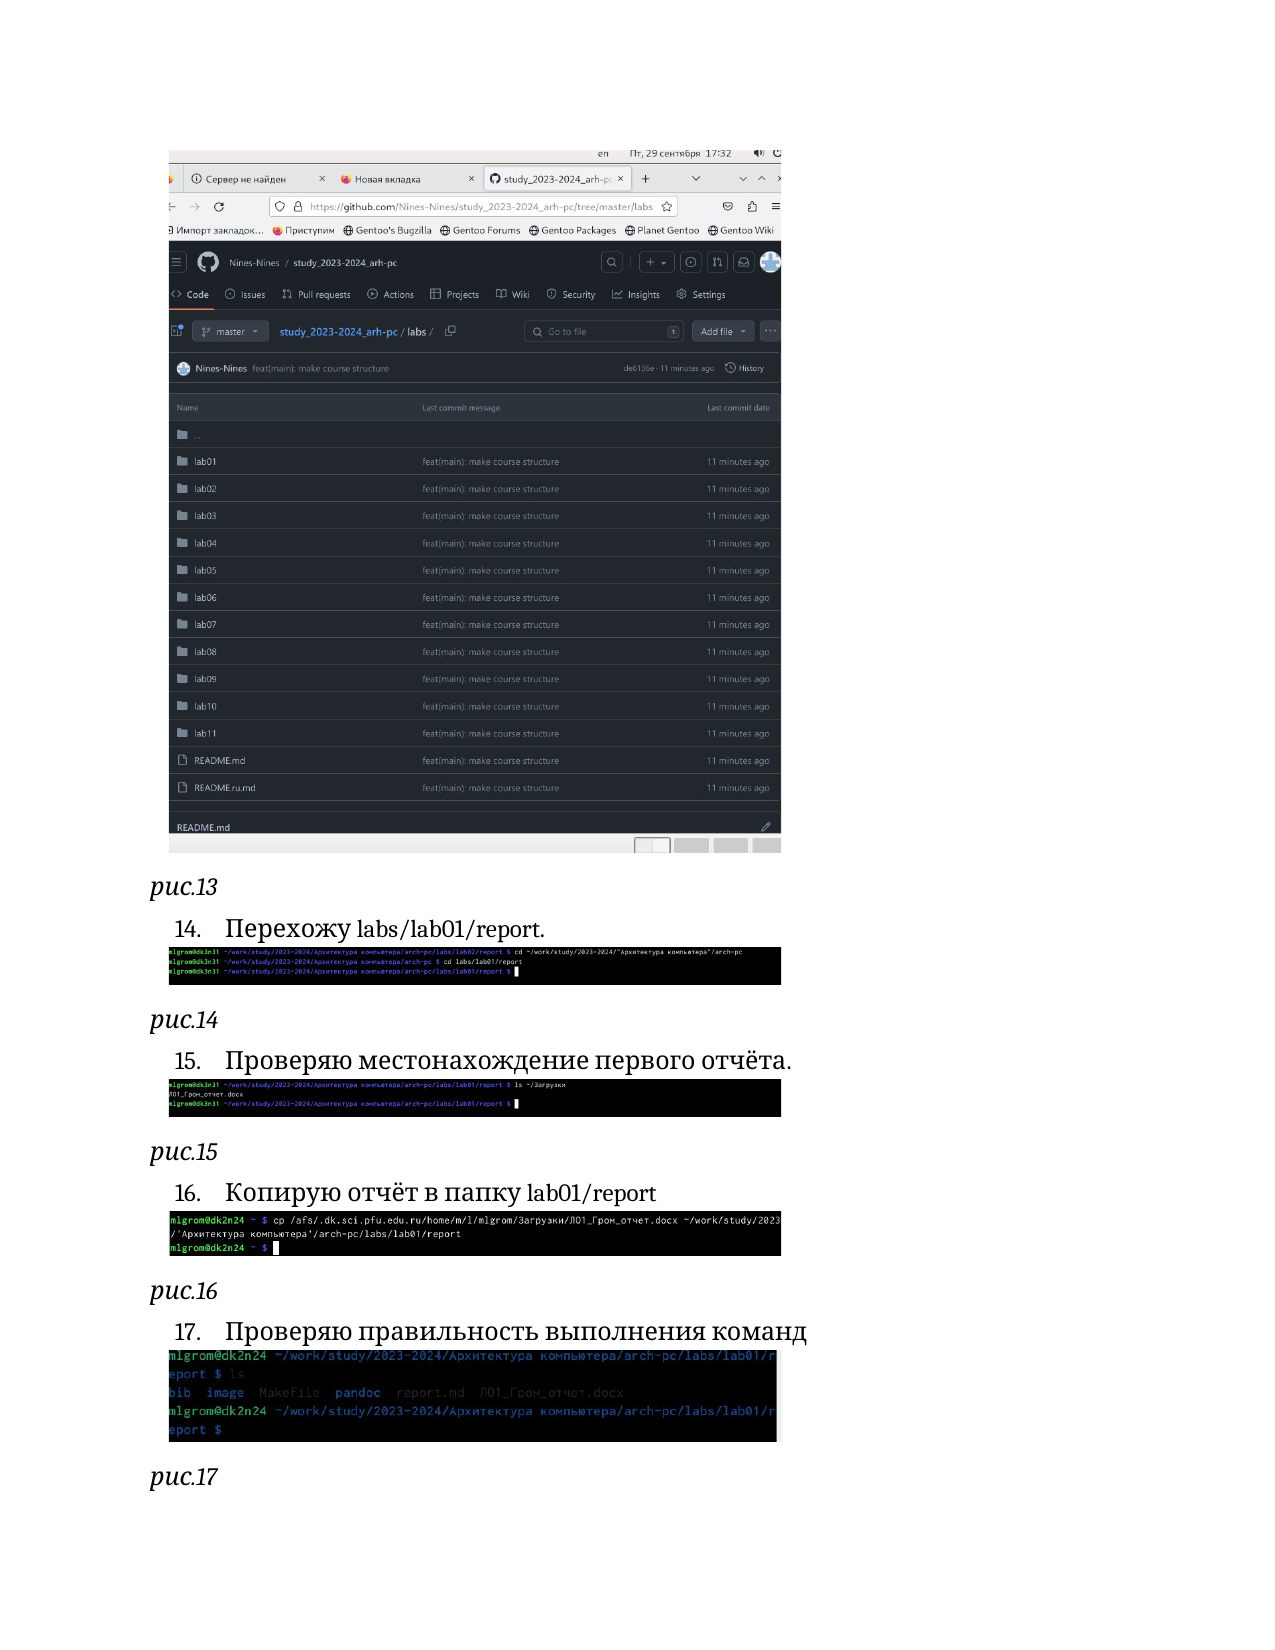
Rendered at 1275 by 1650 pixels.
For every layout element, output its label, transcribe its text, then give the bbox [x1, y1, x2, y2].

list Перехожу labs/lab01/report. [175, 914, 1125, 943]
list Проверяю местонахождение первого отчёта. [175, 1047, 1125, 1076]
text рис.13 [150, 873, 1125, 902]
picture [168, 947, 782, 985]
text рис.15 [150, 1138, 1125, 1166]
text рис.17 [150, 1463, 1125, 1492]
picture [168, 1211, 782, 1256]
picture [168, 1079, 782, 1117]
picture [168, 1350, 782, 1442]
list Проверяю правильность выполнения команд [175, 1318, 1125, 1347]
text рис.16 [150, 1277, 1125, 1305]
picture [168, 150, 782, 853]
text рис.14 [150, 1006, 1125, 1034]
list Копирую отчёт в папку lab01/report [175, 1179, 1125, 1208]
